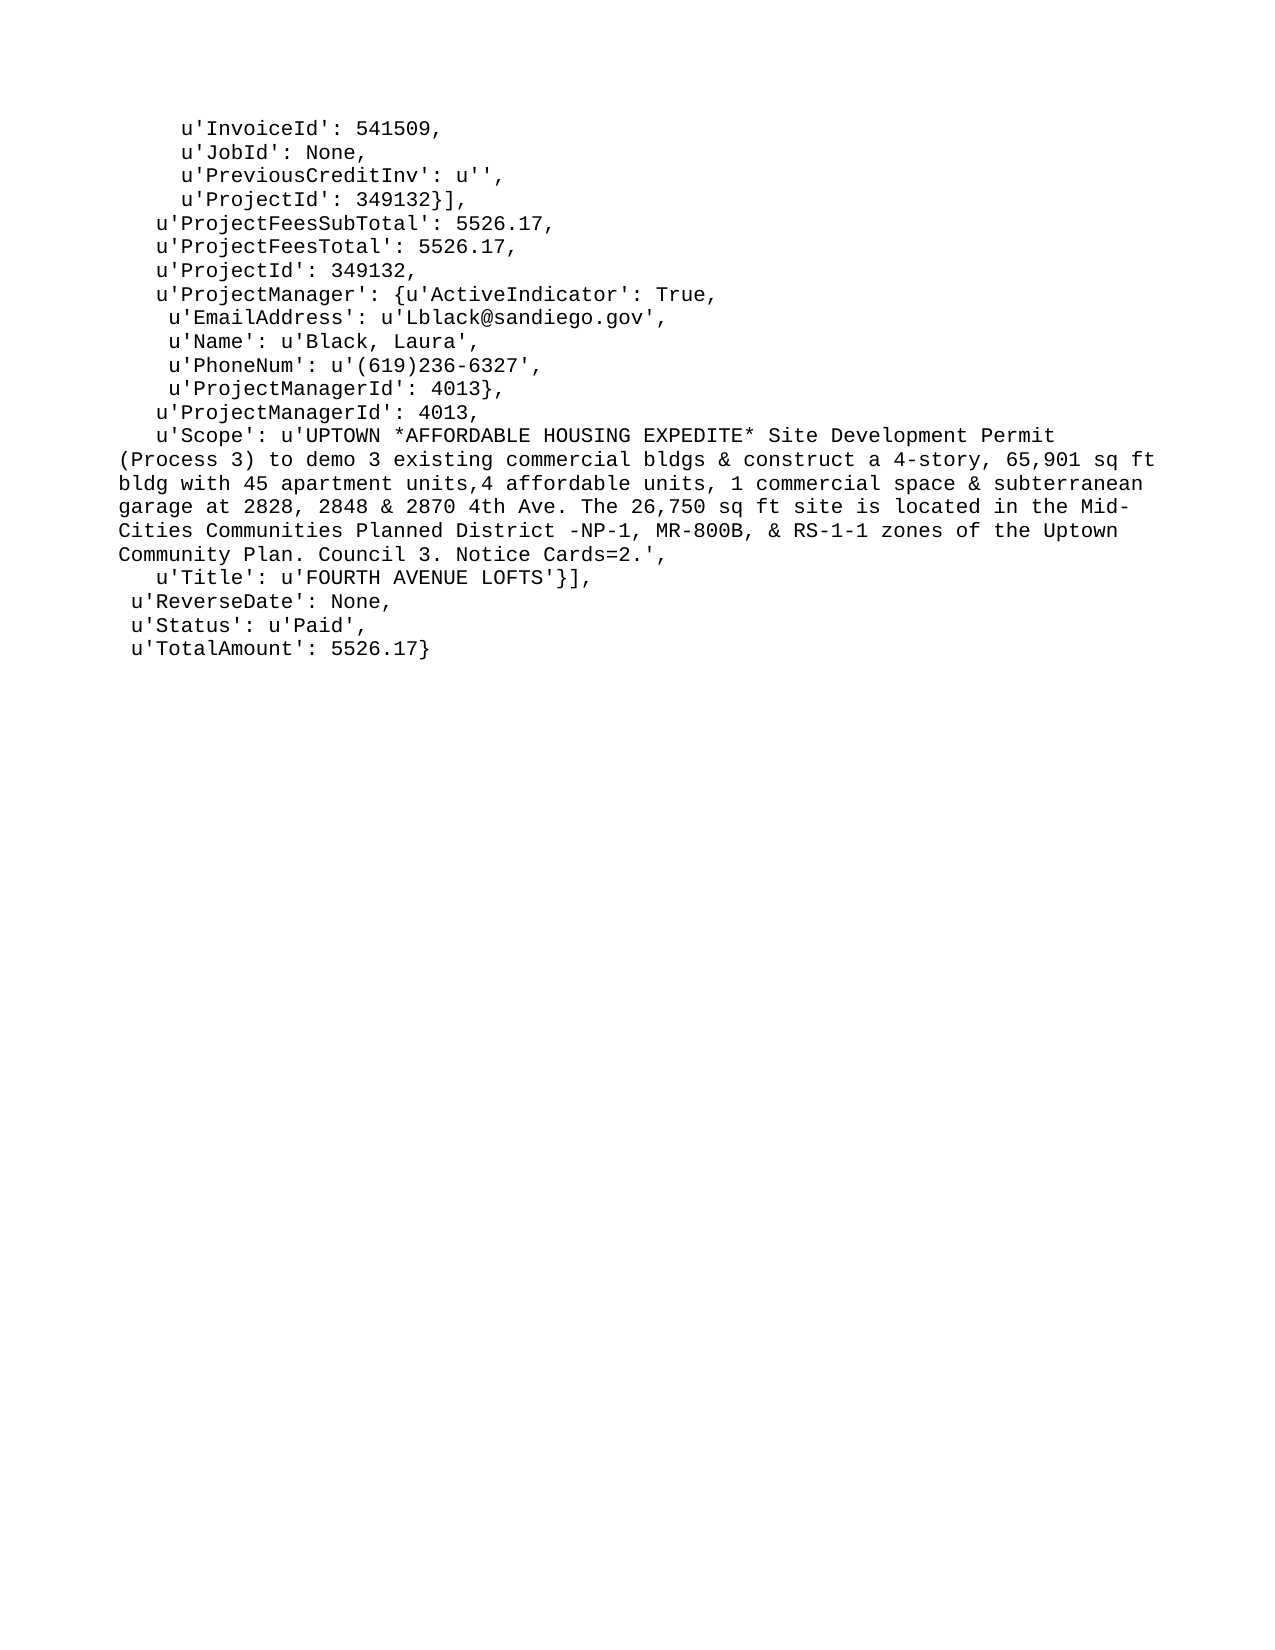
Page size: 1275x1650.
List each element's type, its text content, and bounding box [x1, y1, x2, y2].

text u'InvoiceId': 541509, [118, 118, 1157, 142]
text u'PreviousCreditInv': u'', [118, 165, 1157, 189]
text u'ProjectId': 349132}], [118, 189, 1157, 213]
text u'Status': u'Paid', [118, 615, 1157, 638]
text u'JobId': None, [118, 142, 1157, 165]
text u'Scope': u'UPTOWN *AFFORDABLE HOUSING EXPEDITE* Site Development Permit (Process 3) to demo 3 existing commercial bldgs & construct a 4-story, 65,901 sq ft bldg with 45 apartment units,4 affordable units, 1 commercial space & subterranean garage at 2828, 2848 & 2870 4th Ave. The 26,750 sq ft site is located in the Mid-Cities Communities Planned District -NP-1, MR-800B, & RS-1-1 zones of the Uptown Community Plan. Council 3. Notice Cards=2.', [118, 426, 1157, 567]
text u'ProjectId': 349132, [118, 260, 1157, 284]
text u'EmailAddress': u'Lblack@sandiego.gov', [118, 307, 1157, 331]
text u'ReverseDate': None, [118, 591, 1157, 615]
text u'ProjectManagerId': 4013, [118, 402, 1157, 426]
text u'TotalAmount': 5526.17} [118, 638, 1157, 662]
text u'Title': u'FOURTH AVENUE LOFTS'}], [118, 567, 1157, 591]
text u'ProjectManagerId': 4013}, [118, 378, 1157, 402]
text u'ProjectFeesTotal': 5526.17, [118, 236, 1157, 260]
text u'PhoneNum': u'(619)236-6327', [118, 354, 1157, 378]
text u'ProjectFeesSubTotal': 5526.17, [118, 213, 1157, 236]
text u'ProjectManager': {u'ActiveIndicator': True, [118, 284, 1157, 307]
text u'Name': u'Black, Laura', [118, 331, 1157, 354]
